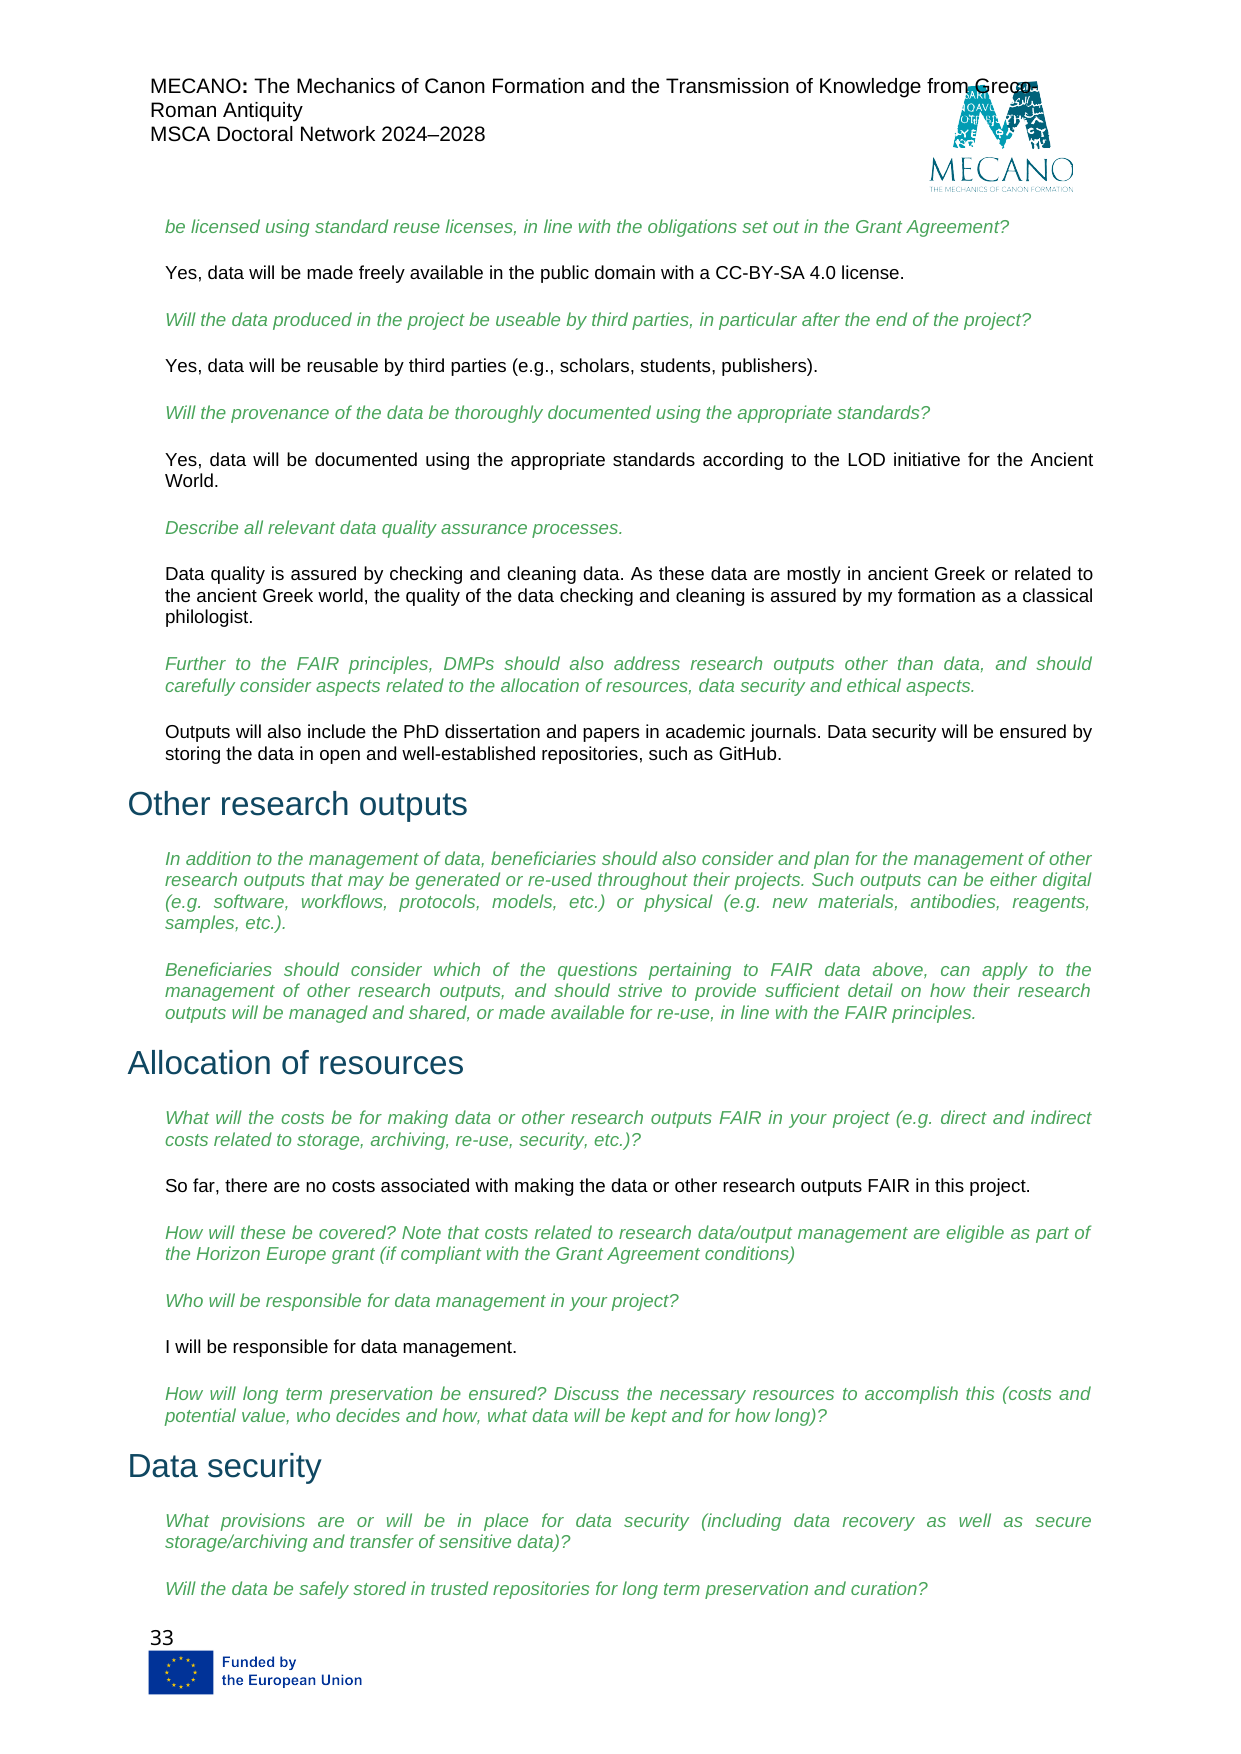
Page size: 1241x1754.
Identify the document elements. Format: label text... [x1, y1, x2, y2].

text How will long term preservation be ensured? Discuss the necessary resources to accomplish this (costs and potential value, who decides and how, what data will be kept and for how long)? [165, 1383, 1094, 1426]
subtitle Allocation of resources [127, 1043, 1090, 1082]
text What provisions are or will be in place for data security (including data recovery as well as secure storage/archiving and transfer of sensitive data)? [165, 1509, 1094, 1552]
text Will the data produced in the project be useable by third parties, in particular after the end of the project? [165, 309, 1094, 330]
text Outputs will also include the PhD dissertation and papers in academic journals. Data security will be ensured by storing the data in open and well-established repositories, such as GitHub. [165, 721, 1094, 764]
text So far, there are no costs associated with making the data or other research outputs FAIR in this project. [165, 1175, 1094, 1197]
text Yes, data will be documented using the appropriate standards according to the LOD initiative for the Ancient World. [165, 448, 1094, 492]
text Data quality is assured by checking and cleaning data. As these data are mostly in ancient Greek or related to the ancient Greek world, the quality of the data checking and cleaning is assured by my formation as a classical philologist. [165, 563, 1094, 628]
text In addition to the management of data, beneficiaries should also consider and plan for the management of other research outputs that may be generated or re-used throughout their projects. Such outputs can be either digital (e.g. software, workflows, protocols, models, etc.) or physical (e.g. new materials, antibodies, reagents, samples, etc.). [165, 847, 1094, 934]
picture [929, 81, 1073, 192]
text Beneficiaries should consider which of the questions pertaining to FAIR data above, can apply to the management of other research outputs, and should strive to provide sufficient detail on how their research outputs will be managed and shared, or made available for re-use, in line with the FAIR principles. [165, 959, 1094, 1023]
text Will the data be safely stored in trusted repositories for long term preservation and curation? [165, 1577, 1094, 1599]
text Describe all relevant data quality assurance processes. [165, 517, 1094, 538]
text Further to the FAIR principles, DMPs should also address research outputs other than data, and should carefully consider aspects related to the allocation of resources, data security and ethical aspects. [165, 653, 1094, 696]
text Will the provenance of the data be thoroughly documented using the appropriate standards? [165, 402, 1094, 423]
picture [145, 1647, 371, 1698]
text What will the costs be for making data or other research outputs FAIR in your project (e.g. direct and indirect costs related to storage, archiving, re-use, security, etc.)? [165, 1107, 1094, 1150]
subtitle Other research outputs [127, 784, 1090, 822]
text Yes, data will be reusable by third parties (e.g., scholars, students, publishers). [165, 355, 1094, 377]
text I will be responsible for data management. [165, 1336, 1094, 1358]
text Yes, data will be made freely available in the public domain with a CC-BY-SA 4.0 license. [165, 262, 1094, 284]
text Who will be responsible for data management in your project? [165, 1290, 1094, 1311]
text How will these be covered? Note that costs related to research data/output management are eligible as part of the Horizon Europe grant (if compliant with the Grant Agreement conditions) [165, 1222, 1094, 1265]
subtitle Data security [127, 1446, 1090, 1484]
